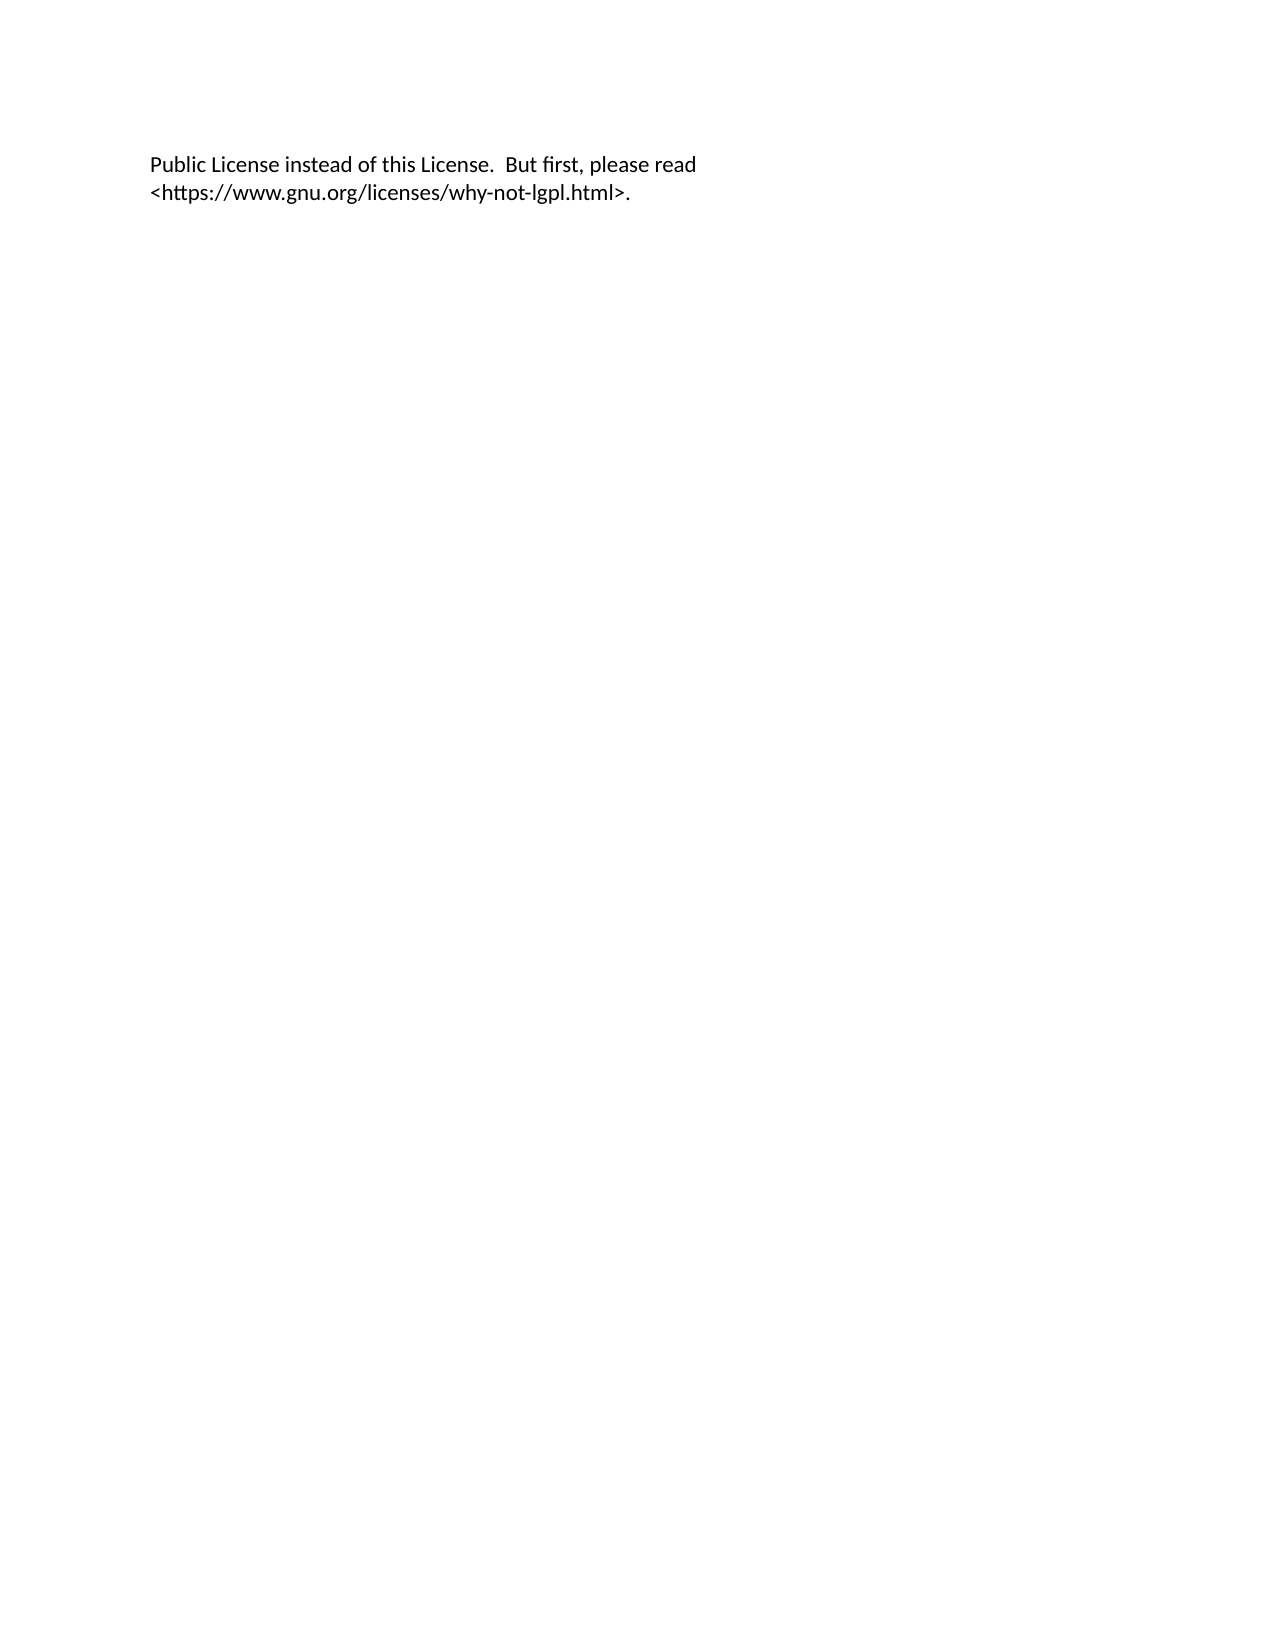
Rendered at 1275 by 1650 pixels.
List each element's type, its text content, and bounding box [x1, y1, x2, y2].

text Public License instead of this License. But first, please read [150, 150, 1125, 178]
text <https://www.gnu.org/licenses/why-not-lgpl.html>. [150, 178, 1125, 206]
